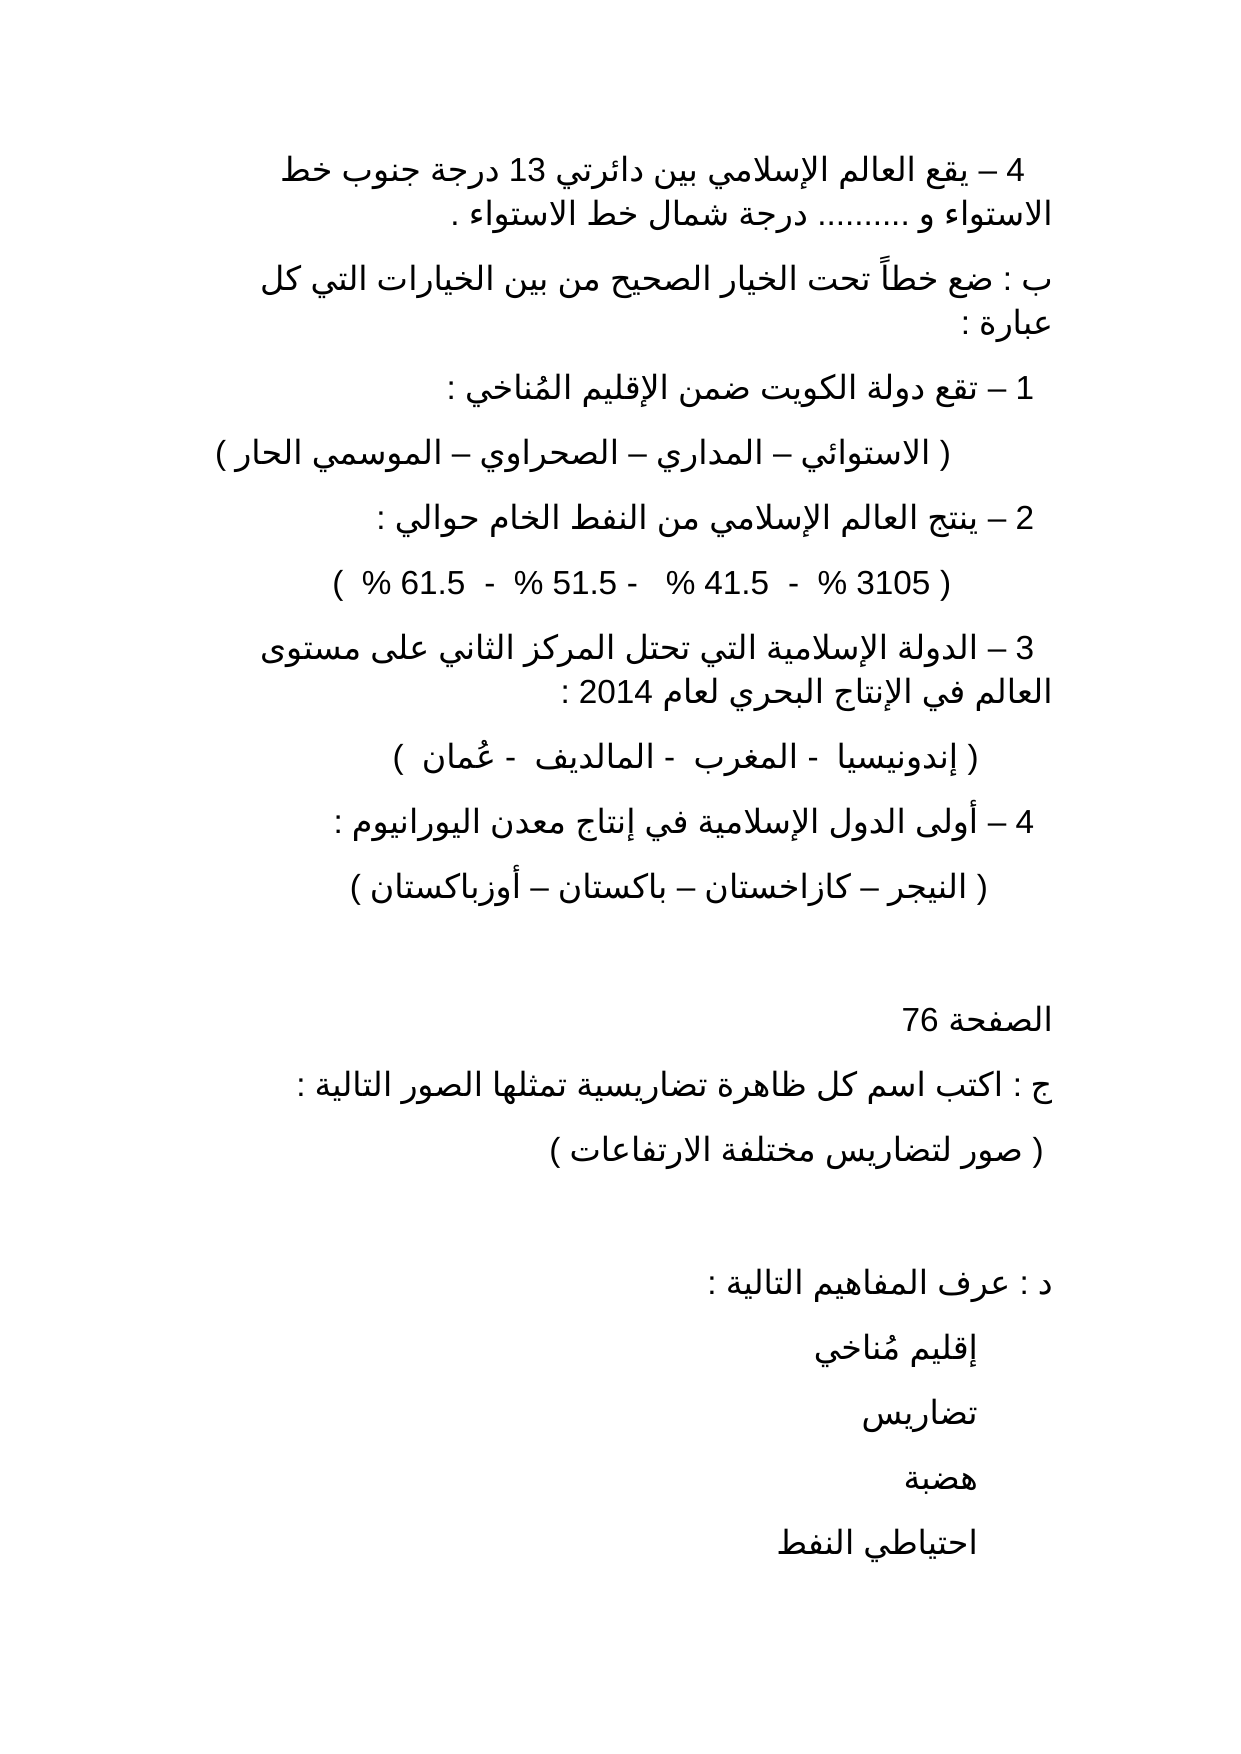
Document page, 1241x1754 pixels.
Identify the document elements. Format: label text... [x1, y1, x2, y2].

text 4 – أولى الدول الإسلامية في إنتاج معدن اليورانيوم : [187, 802, 1053, 841]
text 2 – ينتج العالم الإسلامي من النفط الخام حوالي : [187, 498, 1053, 537]
text ( النيجر – كازاخستان – باكستان – أوزباكستان ) [187, 867, 1053, 906]
text ب : ضع خطاً تحت الخيار الصحيح من بين الخيارات التي كل عبارة : [187, 259, 1053, 342]
text إقليم مُناخي [187, 1328, 1053, 1366]
text احتياطي النفط [187, 1523, 1053, 1561]
text تضاريس [187, 1393, 1053, 1431]
text هضبة [187, 1458, 1053, 1496]
text ( إندونيسيا - المغرب - المالديف - عُمان ) [187, 737, 1053, 776]
text الصفحة 76 [187, 1000, 1053, 1038]
text ج : اكتب اسم كل ظاهرة تضاريسية تمثلها الصور التالية : [187, 1065, 1053, 1103]
text ( الاستوائي – المداري – الصحراوي – الموسمي الحار ) [187, 433, 1053, 472]
text د : عرف المفاهيم التالية : [187, 1263, 1053, 1301]
text 4 – يقع العالم الإسلامي بين دائرتي 13 درجة جنوب خط الاستواء و .......... درجة شمال خط الاستواء . [187, 150, 1053, 233]
text 3 – الدولة الإسلامية التي تحتل المركز الثاني على مستوى العالم في الإنتاج البحري لعام 2014 : [187, 628, 1053, 711]
text ( صور لتضاريس مختلفة الارتفاعات ) [187, 1130, 1053, 1168]
text 1 – تقع دولة الكويت ضمن الإقليم المُناخي : [187, 368, 1053, 407]
text ( 3105 % - 41.5 % - 51.5 % - 61.5 % ) [187, 563, 1053, 602]
